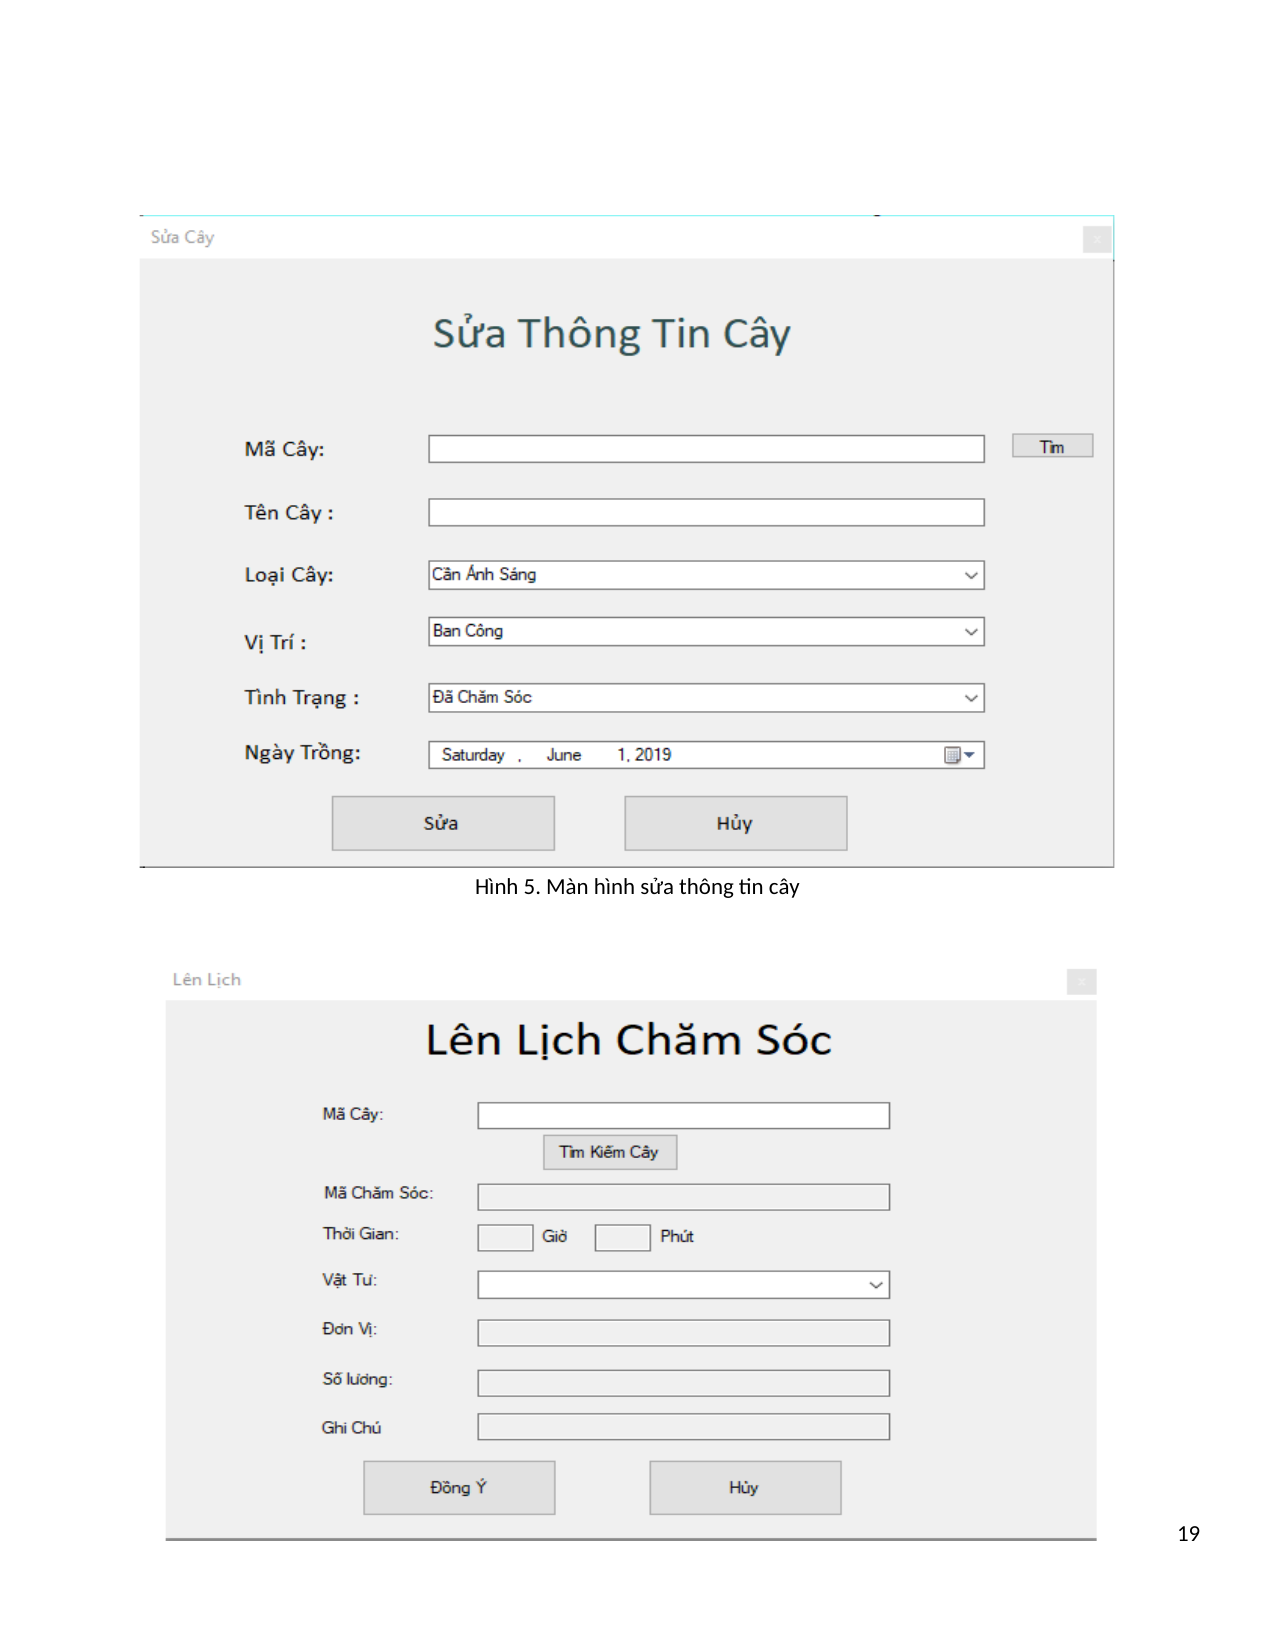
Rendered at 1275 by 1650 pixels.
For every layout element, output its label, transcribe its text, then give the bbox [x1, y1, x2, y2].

picture [139, 215, 1115, 868]
text Hình 5. Màn hình sửa thông tin cây [75, 872, 1200, 900]
picture [165, 961, 1097, 1541]
